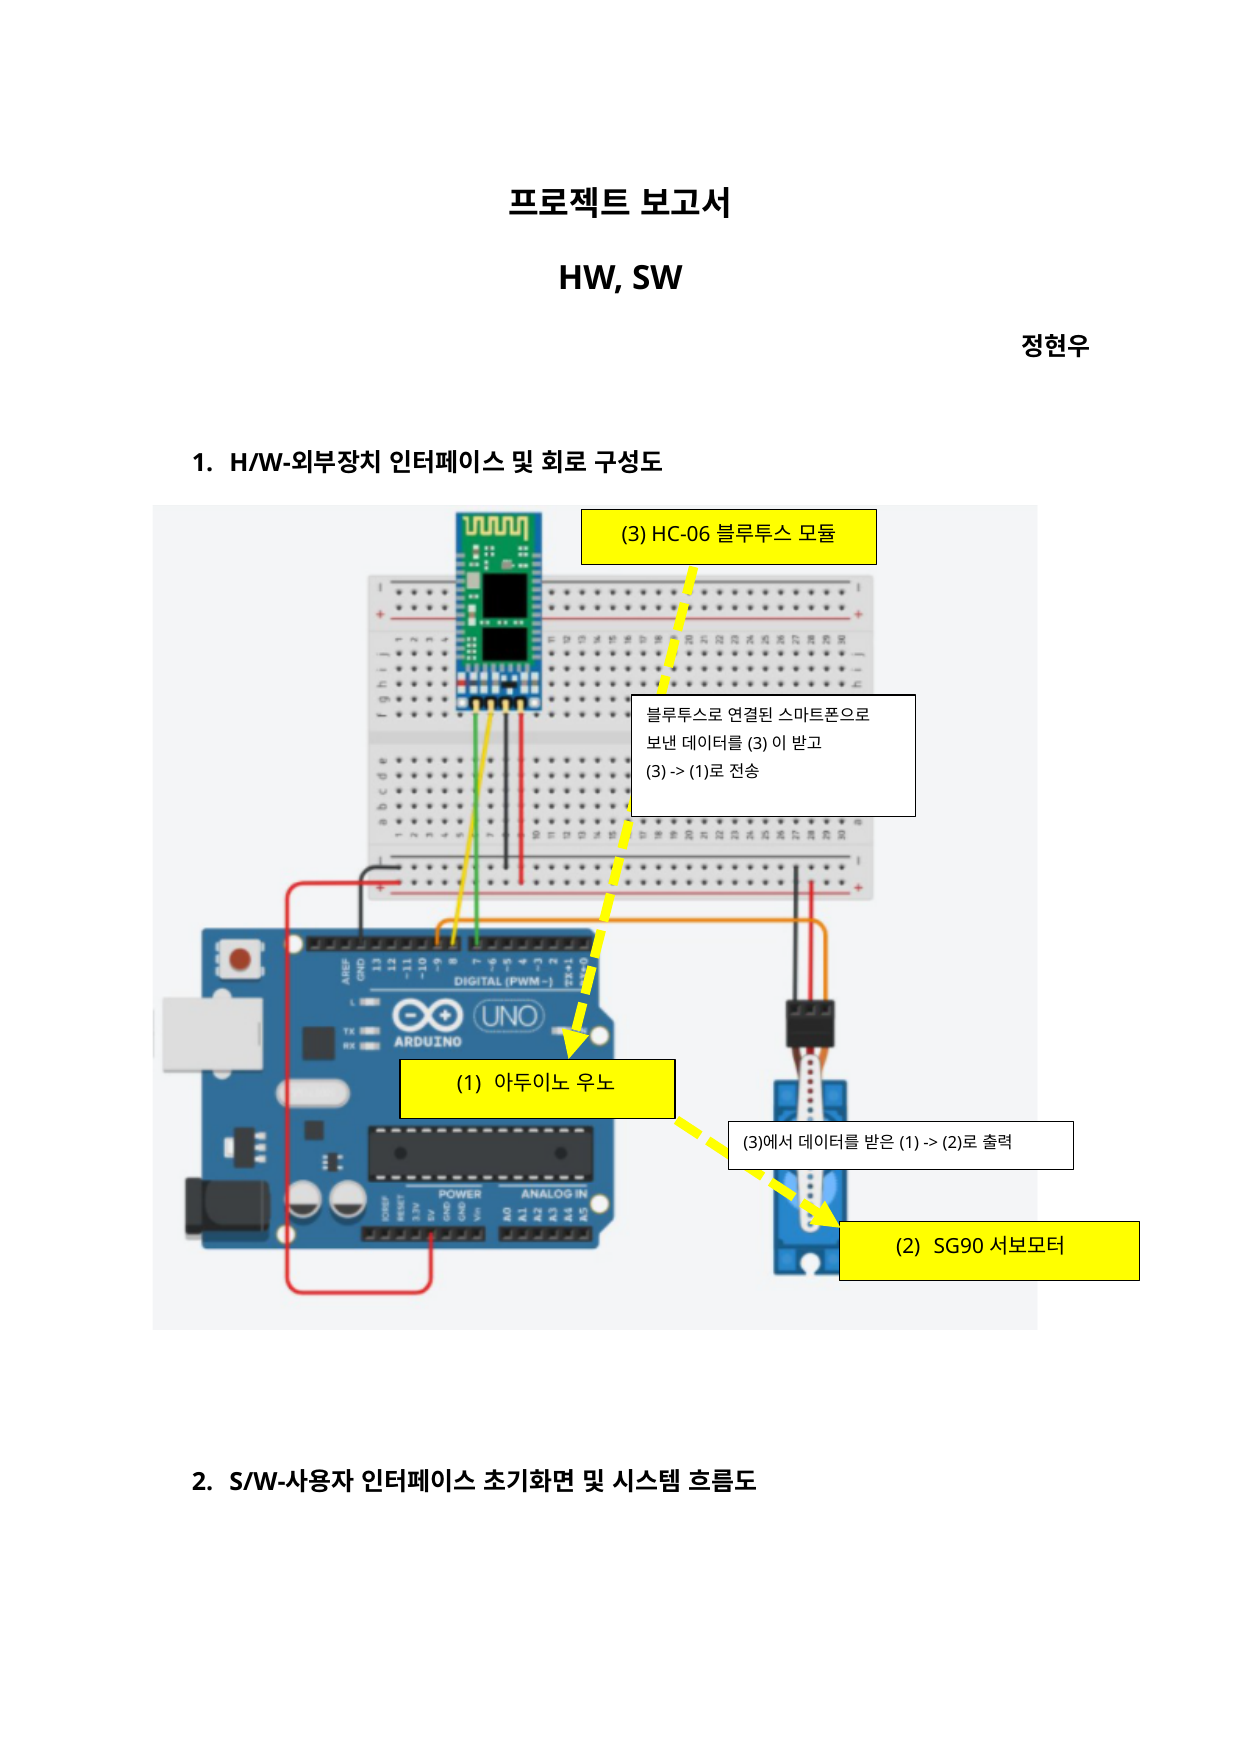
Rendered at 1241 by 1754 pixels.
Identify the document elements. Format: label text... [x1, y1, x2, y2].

picture [150, 505, 1044, 1330]
text 정현우 [150, 326, 1090, 363]
list H/W-외부장치 인터페이스 및 회로 구성도 [192, 442, 1090, 479]
list S/W-사용자 인터페이스 초기화면 및 시스템 흐름도 [192, 1462, 1090, 1498]
text HW, SW [150, 253, 1090, 299]
text 프로젝트 보고서 [150, 177, 1090, 225]
